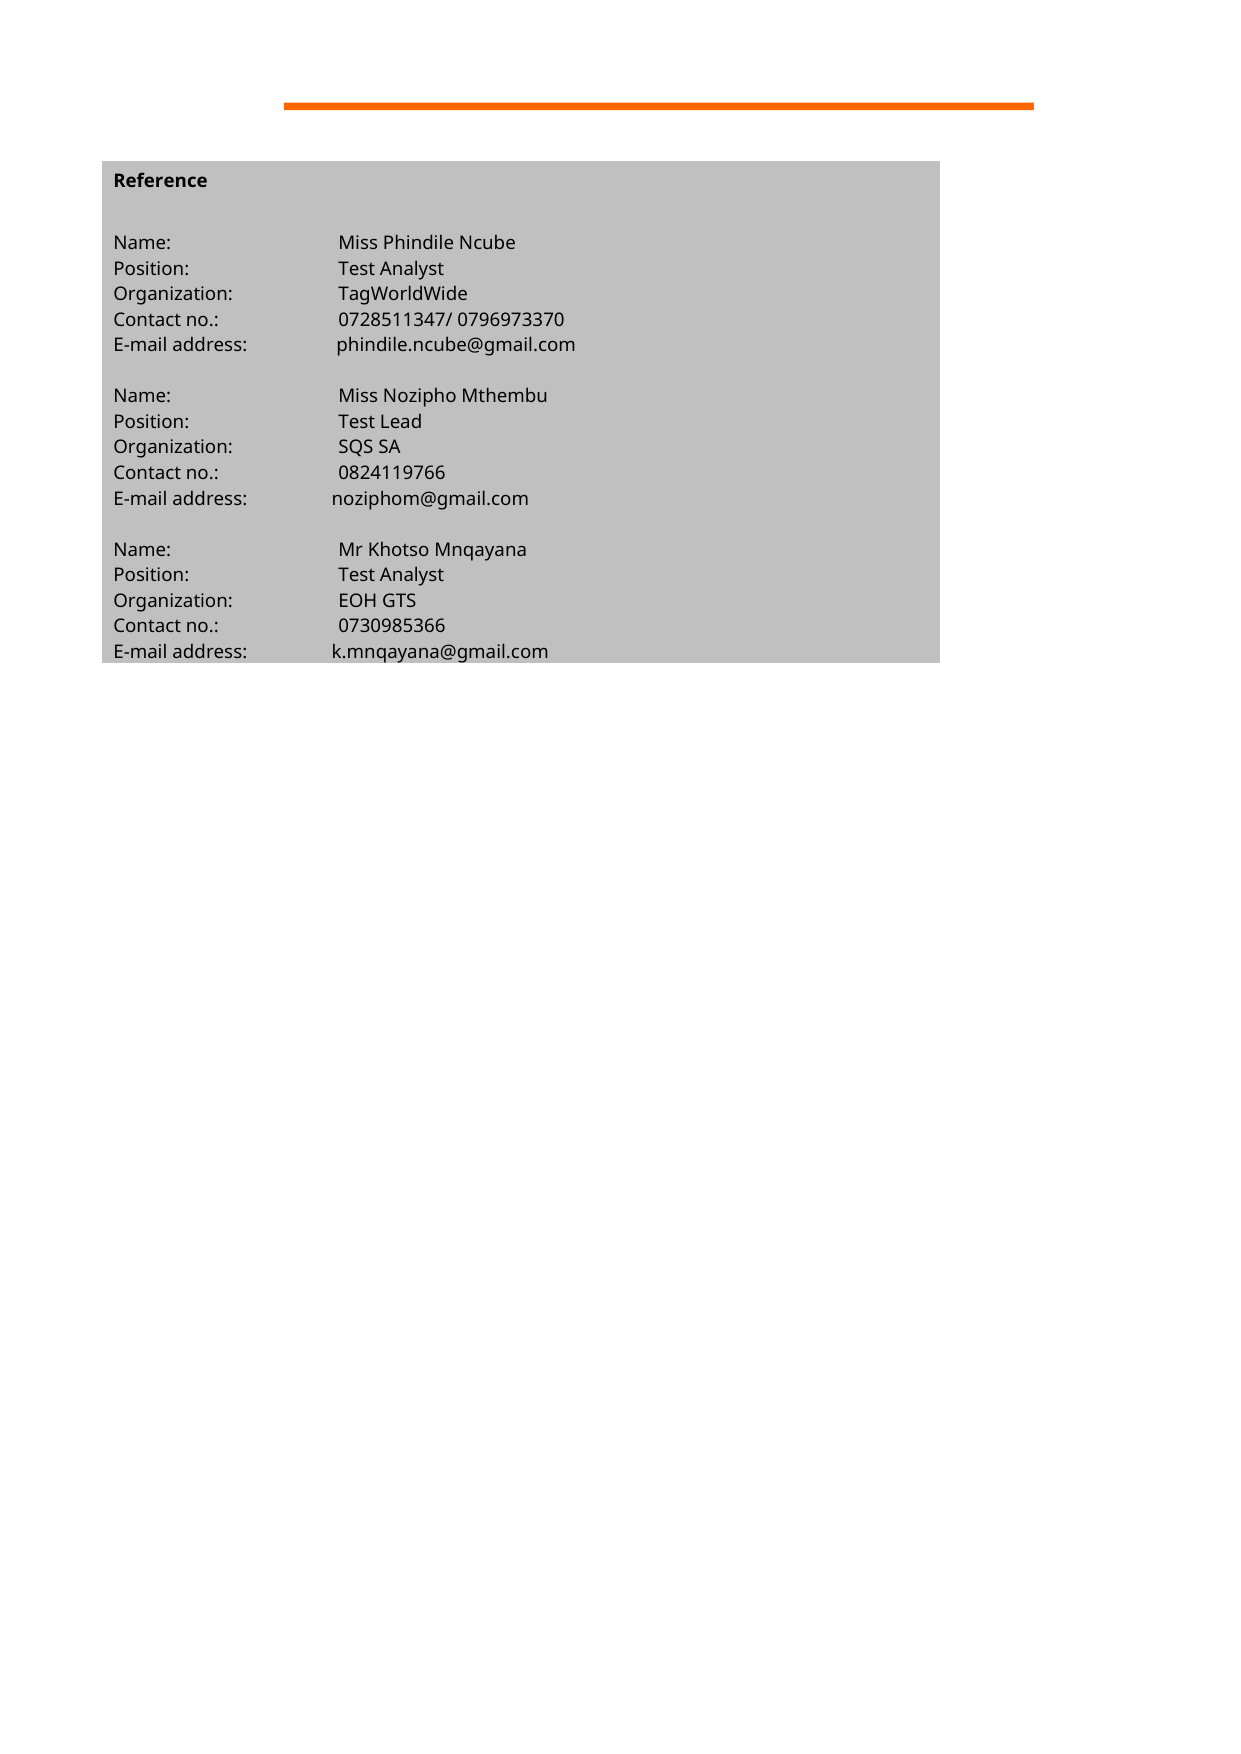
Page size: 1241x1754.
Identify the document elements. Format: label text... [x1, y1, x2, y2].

table_cell Reference Name: Miss Phindile Ncube Position: Test Analyst Organization: TagWorldWide Contact no.: 0728511347/ 0796973370 E-mail address: phindile.ncube@gmail.com Name: Miss Nozipho Mthembu Position: Test Lead Organization: SQS SA Contact no.: 0824119766 E-mail address: noziphom@gmail.com Name: Mr Khotso Mnqayana Position: Test Analyst Organization: EOH GTS Contact no.: 0730985366 E-mail address: k.mnqayana@gmail.com [102, 161, 940, 663]
